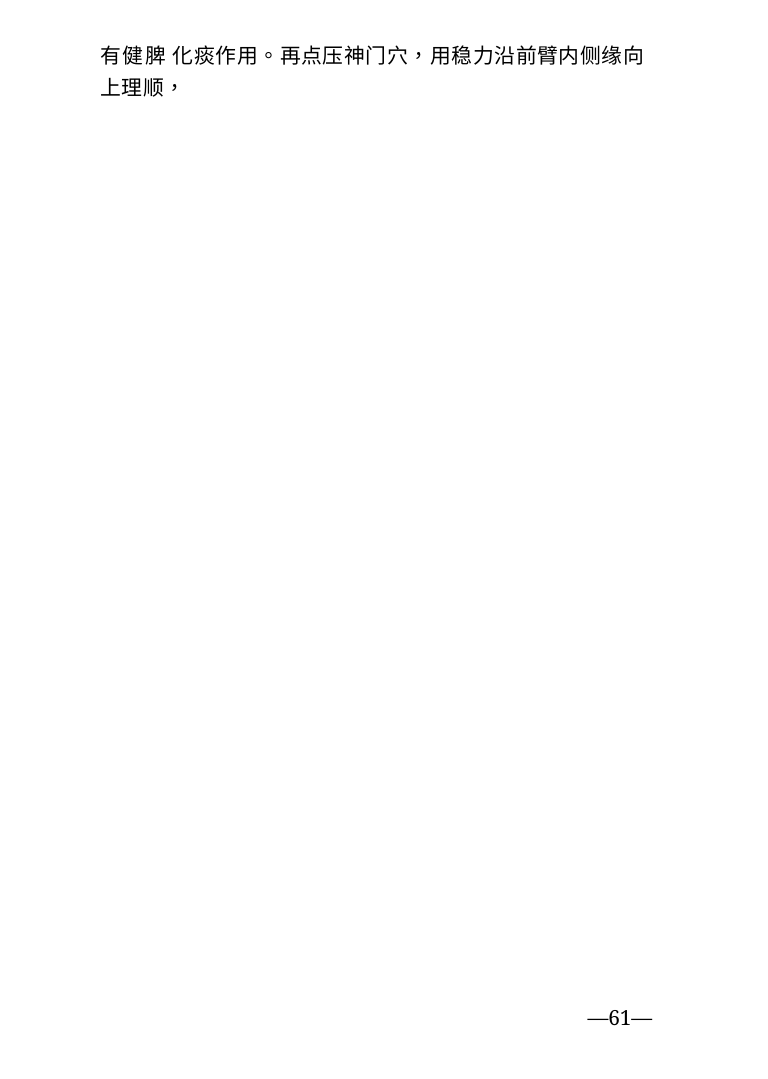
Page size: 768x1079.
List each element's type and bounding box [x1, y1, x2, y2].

text [100, 42, 664, 102]
